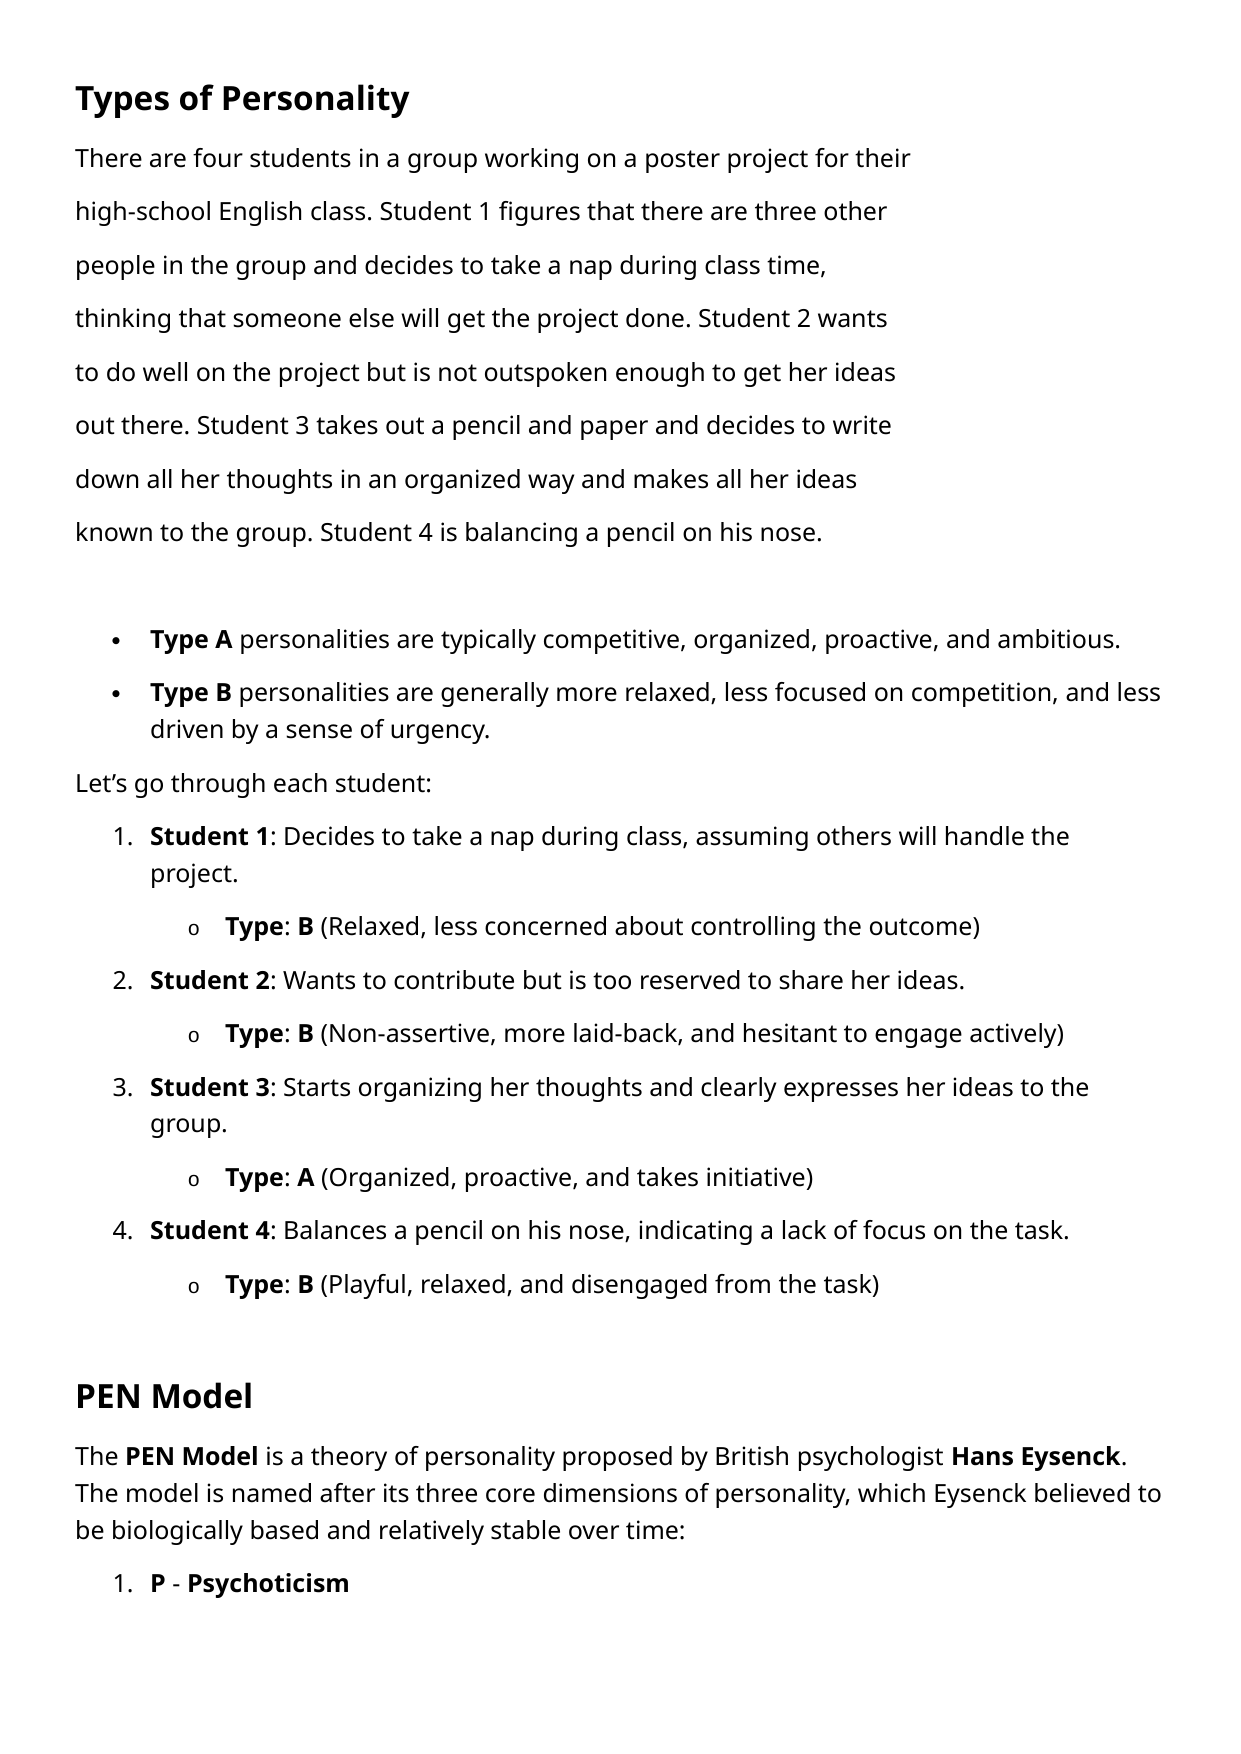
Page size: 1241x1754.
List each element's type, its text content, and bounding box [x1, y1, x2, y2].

list Type A personalities are typically competitive, organized, proactive, and ambitious. [112, 622, 1165, 656]
list Student 3: Starts organizing her thoughts and clearly expresses her ideas to the group. [112, 1069, 1165, 1140]
text known to the group. Student 4 is balancing a pencil on his nose. [75, 515, 1165, 549]
text down all her thoughts in an organized way and makes all her ideas [75, 461, 1165, 495]
text thinking that someone else will get the project done. Student 2 wants [75, 301, 1165, 335]
list Student 4: Balances a pencil on his nose, indicating a lack of focus on the task. [112, 1213, 1165, 1247]
list Type: A (Organized, proactive, and takes initiative) [187, 1159, 1165, 1193]
list Student 1: Decides to take a nap during class, assuming others will handle the project. [112, 819, 1165, 889]
text people in the group and decides to take a nap during class time, [75, 247, 1165, 282]
text Types of Personality [75, 75, 1165, 120]
list Type: B (Non-assertive, more laid-back, and hesitant to engage actively) [187, 1016, 1165, 1050]
text Let’s go through each student: [75, 765, 1165, 799]
list P - Psychoticism [112, 1566, 1165, 1600]
list Student 2: Wants to contribute but is too reserved to share her ideas. [112, 962, 1165, 996]
text to do well on the project but is not outspoken enough to get her ideas [75, 354, 1165, 388]
list Type: B (Playful, relaxed, and disengaged from the task) [187, 1266, 1165, 1300]
text PEN Model [75, 1373, 1165, 1418]
list Type: B (Relaxed, less concerned about controlling the outcome) [187, 909, 1165, 943]
text The PEN Model is a theory of personality proposed by British psychologist Hans Eysenck. The model is named after its three core dimensions of personality, which Eysenck believed to be biologically based and relatively stable over time: [75, 1439, 1165, 1546]
text There are four students in a group working on a poster project for their [75, 141, 1165, 175]
text high-school English class. Student 1 figures that there are three other [75, 194, 1165, 228]
text out there. Student 3 takes out a pencil and paper and decides to write [75, 408, 1165, 442]
list Type B personalities are generally more relaxed, less focused on competition, and less driven by a sense of urgency. [112, 675, 1165, 746]
